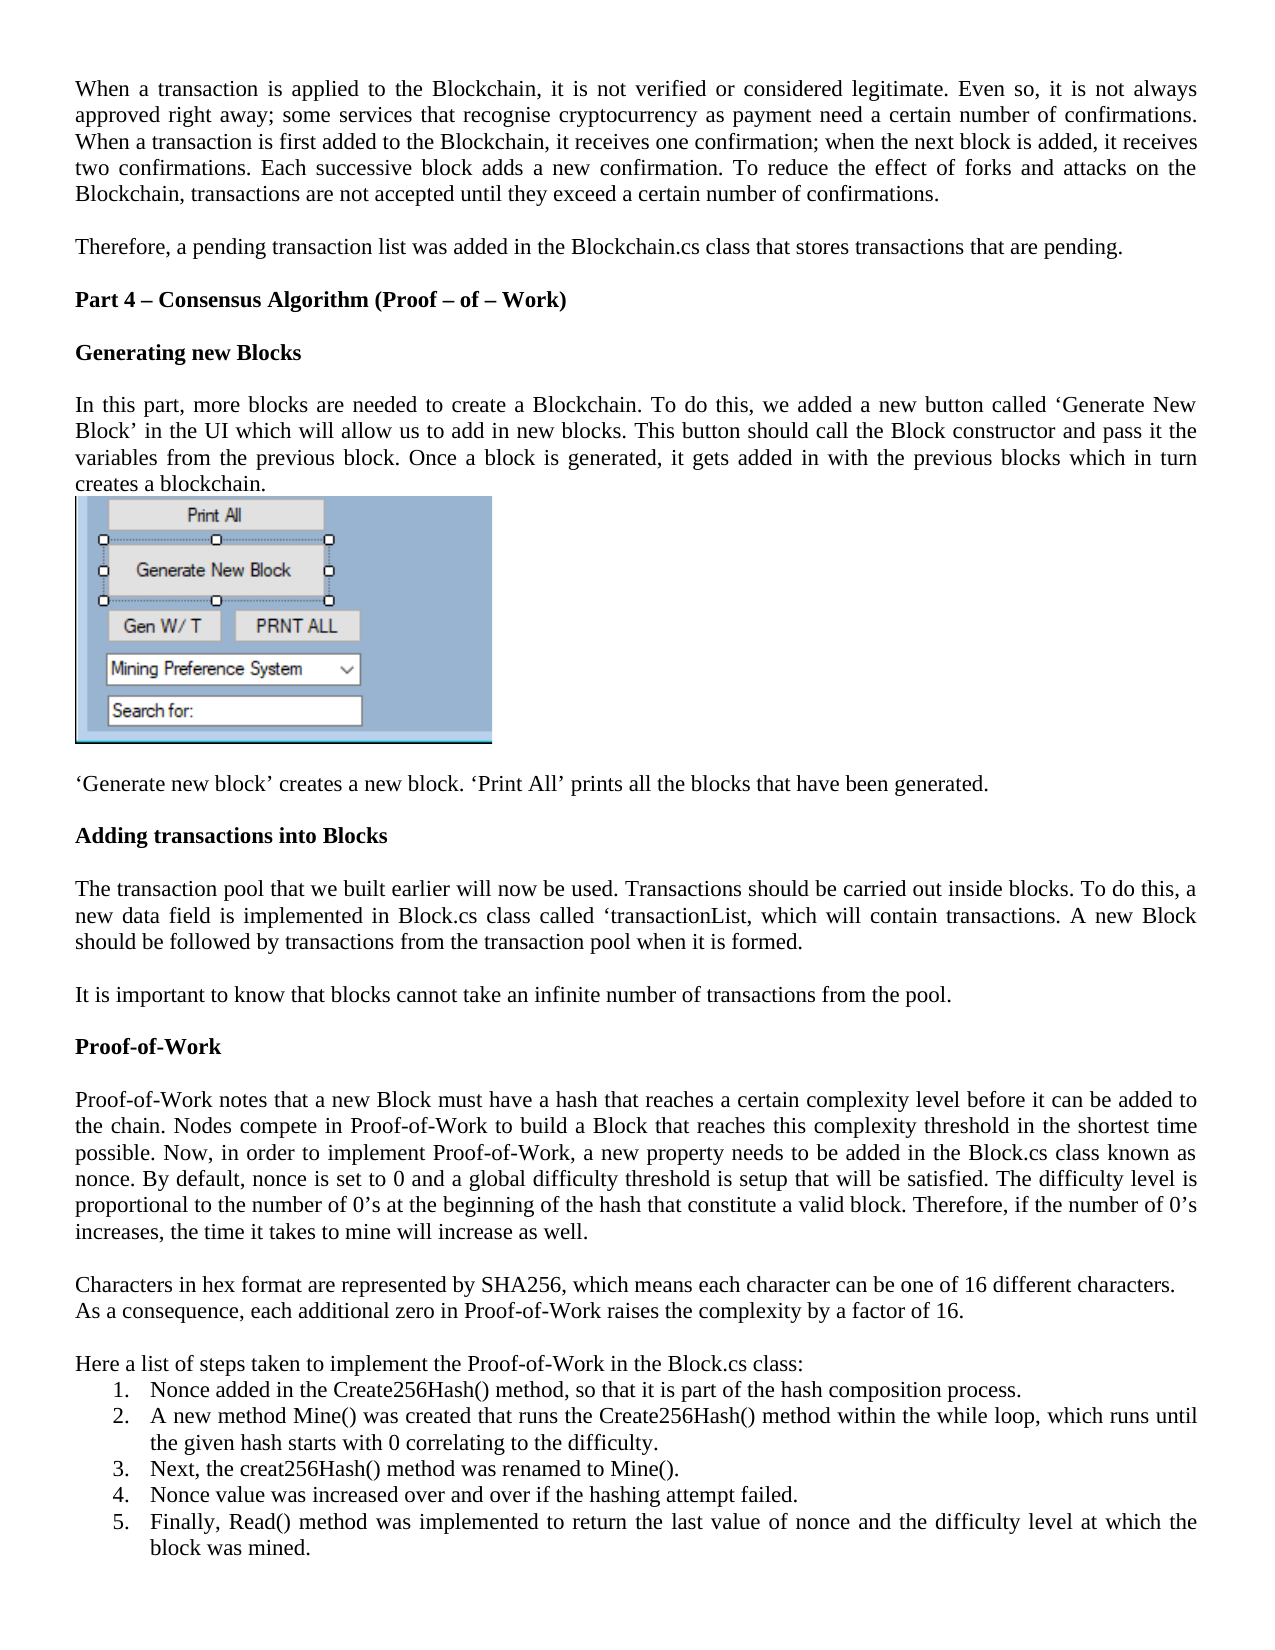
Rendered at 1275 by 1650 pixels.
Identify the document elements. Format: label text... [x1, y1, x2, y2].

text Characters in hex format are represented by SHA256, which means each character can be one of 16 different characters. [75, 1271, 1199, 1297]
text ‘Generate new block’ creates a new block. ‘Print All’ prints all the blocks that have been generated. [75, 770, 1199, 796]
text Proof-of-Work [75, 1033, 1199, 1060]
text As a consequence, each additional zero in Proof-of-Work raises the complexity by a factor of 16. [75, 1297, 1199, 1323]
list Nonce value was increased over and over if the hashing attempt failed. [112, 1481, 1199, 1508]
text Here a list of steps taken to implement the Proof-of-Work in the Block.cs class: [75, 1350, 1199, 1376]
text It is important to know that blocks cannot take an infinite number of transactions from the pool. [75, 981, 1199, 1007]
text When a transaction is applied to the Blockchain, it is not verified or considered legitimate. Even so, it is not always approved right away; some services that recognise cryptocurrency as payment need a certain number of confirmations. When a transaction is first added to the Blockchain, it receives one confirmation; when the next block is added, it receives two confirmations. Each successive block adds a new confirmation. To reduce the effect of forks and attacks on the Blockchain, transactions are not accepted until they exceed a certain number of confirmations. [75, 75, 1199, 207]
text Generating new Blocks [75, 338, 1199, 365]
list A new method Mine() was created that runs the Create256Hash() method within the while loop, which runs until the given hash starts with 0 correlating to the difficulty. [112, 1402, 1199, 1455]
list Next, the creat256Hash() method was renamed to Mine(). [112, 1455, 1199, 1481]
text Adding transactions into Blocks [75, 823, 1199, 849]
text Part 4 – Consensus Algorithm (Proof – of – Work) [75, 286, 1199, 312]
list Finally, Read() method was implemented to return the last value of nonce and the difficulty level at which the block was mined. [112, 1508, 1199, 1561]
text Therefore, a pending transaction list was added in the Blockchain.cs class that stores transactions that are pending. [75, 233, 1199, 259]
text The transaction pool that we built earlier will now be used. Transactions should be carried out inside blocks. To do this, a new data field is implemented in Block.cs class called ‘transactionList, which will contain transactions. A new Block should be followed by transactions from the transaction pool when it is formed. [75, 875, 1199, 954]
text In this part, more blocks are needed to create a Blockchain. To do this, we added a new button called ‘Generate New Block’ in the UI which will allow us to add in new blocks. This button should call the Block constructor and pass it the variables from the previous block. Once a block is generated, it gets added in with the previous blocks which in turn creates a blockchain. [75, 391, 1199, 497]
text Proof-of-Work notes that a new Block must have a hash that reaches a certain complexity level before it can be added to the chain. Nodes compete in Proof-of-Work to build a Block that reaches this complexity threshold in the shortest time possible. Now, in order to implement Proof-of-Work, a new property needs to be added in the Block.cs class known as nonce. By default, nonce is set to 0 and a global difficulty threshold is setup that will be satisfied. The difficulty level is proportional to the number of 0’s at the beginning of the hash that constitute a valid block. Therefore, if the number of 0’s increases, the time it takes to mine will increase as well. [75, 1086, 1199, 1244]
list Nonce added in the Create256Hash() method, so that it is part of the hash composition process. [112, 1376, 1199, 1402]
picture [75, 496, 493, 744]
